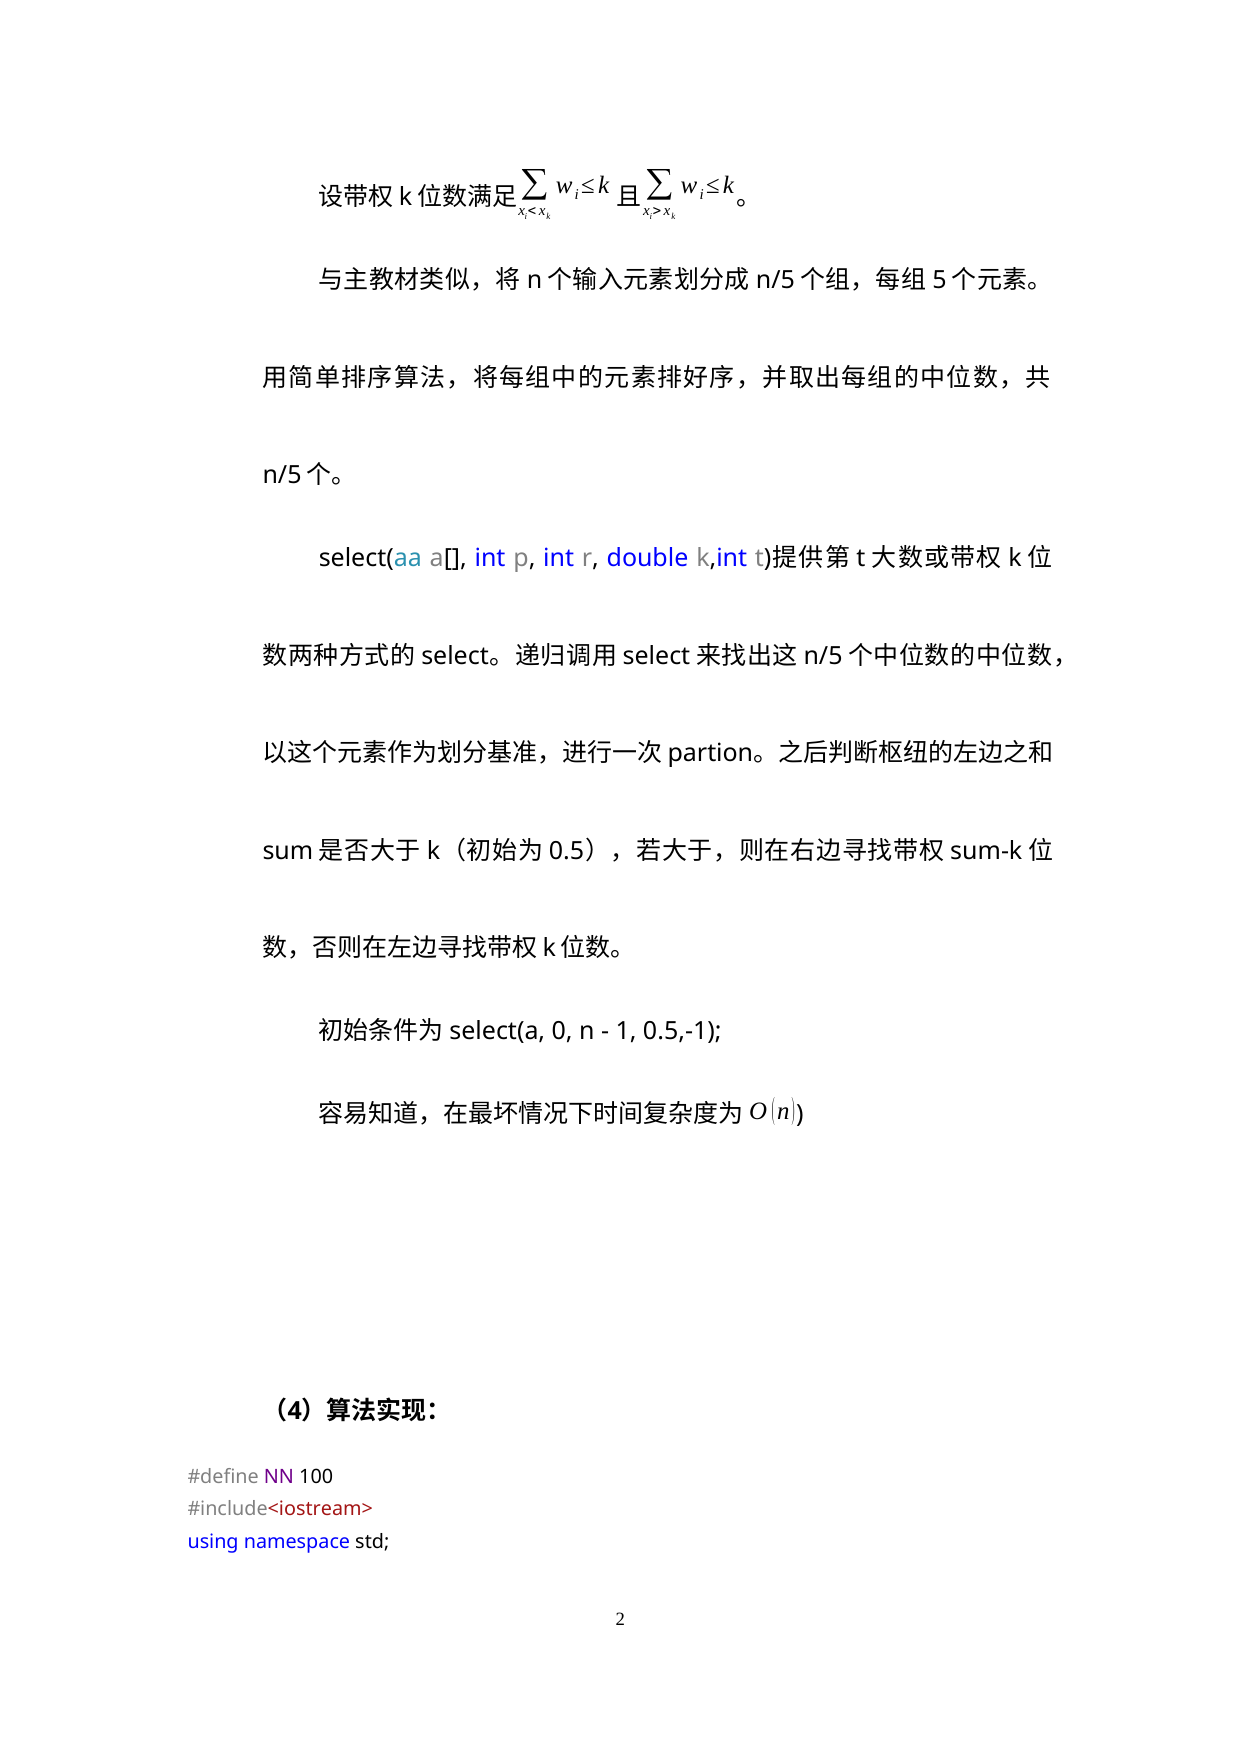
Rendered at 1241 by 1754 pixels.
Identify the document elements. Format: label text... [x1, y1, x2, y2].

list 初始条件为 select(a, 0, n - 1, 0.5,-1); [262, 996, 1053, 1061]
list 设带权k位数满足 且。 [262, 162, 1053, 227]
list （4）算法实现： [262, 1376, 1053, 1441]
list 与主教材类似，将n个输入元素划分成n/5个组，每组5个元素。用简单排序算法，将每组中的元素排好序，并取出每组的中位数，共n/5个。 [262, 245, 1053, 505]
text #define NN 100 [187, 1459, 1053, 1492]
text using namespace std; [187, 1524, 1053, 1557]
list 容易知道，在最坏情况下时间复杂度为 ) [262, 1079, 1053, 1144]
text #include<iostream> [187, 1492, 1053, 1524]
list select(aa a[], int p, int r, double k,int t)提供第t大数或带权k位数两种方式的select。递归调用select来找出这n/5个中位数的中位数，以这个元素作为划分基准，进行一次partion。之后判断枢纽的左边之和sum是否大于k（初始为0.5），若大于，则在右边寻找带权sum-k位数，否则在左边寻找带权k位数。 [262, 523, 1053, 978]
